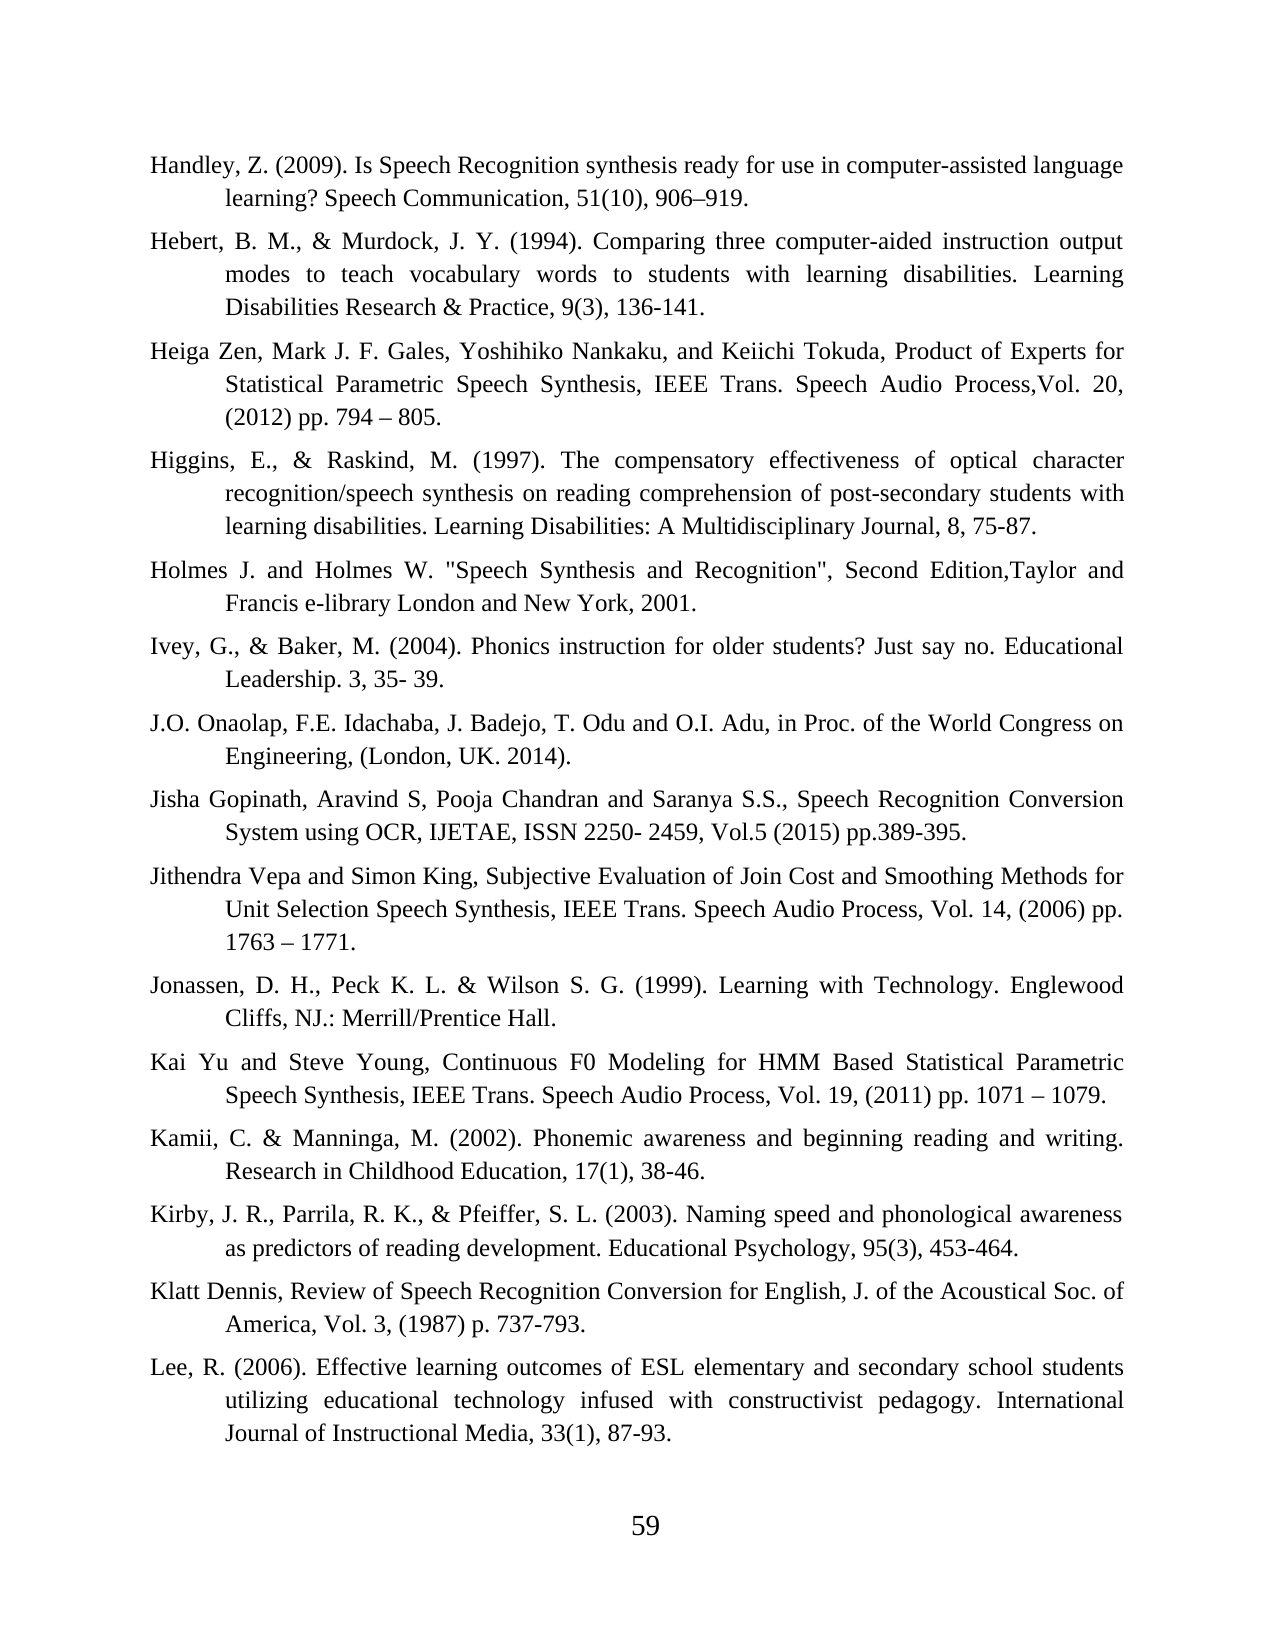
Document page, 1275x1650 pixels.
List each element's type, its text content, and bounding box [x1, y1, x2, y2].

text Jonassen, D. H., Peck K. L. & Wilson S. G. (1999). Learning with Technology. Englewood Cliffs, NJ.: Merrill/Prentice Hall. [150, 970, 1125, 1032]
text Handley, Z. (2009). Is Speech Recognition synthesis ready for use in computer-assisted language learning? Speech Communication, 51(10), 906–919. [150, 150, 1125, 212]
text J.O. Onaolap, F.E. Idachaba, J. Badejo, T. Odu and O.I. Adu, in Proc. of the World Congress on Engineering, (London, UK. 2014). [150, 708, 1125, 769]
text Heiga Zen, Mark J. F. Gales, Yoshihiko Nankaku, and Keiichi Tokuda, Product of Experts for Statistical Parametric Speech Synthesis, IEEE Trans. Speech Audio Process,Vol. 20, (2012) pp. 794 – 805. [150, 336, 1125, 431]
text Jithendra Vepa and Simon King, Subjective Evaluation of Join Cost and Smoothing Methods for Unit Selection Speech Synthesis, IEEE Trans. Speech Audio Process, Vol. 14, (2006) pp. 1763 – 1771. [150, 861, 1125, 956]
text Higgins, E., & Raskind, M. (1997). The compensatory effectiveness of optical character recognition/speech synthesis on reading comprehension of post-secondary students with learning disabilities. Learning Disabilities: A Multidisciplinary Journal, 8, 75-87. [150, 445, 1125, 540]
text Kai Yu and Steve Young, Continuous F0 Modeling for HMM Based Statistical Parametric Speech Synthesis, IEEE Trans. Speech Audio Process, Vol. 19, (2011) pp. 1071 – 1079. [150, 1047, 1125, 1108]
text Ivey, G., & Baker, M. (2004). Phonics instruction for older students? Just say no. Educational Leadership. 3, 35- 39. [150, 631, 1125, 693]
text Kirby, J. R., Parrila, R. K., & Pfeiffer, S. L. (2003). Naming speed and phonological awareness as predictors of reading development. Educational Psychology, 95(3), 453-464. [150, 1199, 1125, 1261]
text Lee, R. (2006). Effective learning outcomes of ESL elementary and secondary school students utilizing educational technology infused with constructivist pedagogy. International Journal of Instructional Media, 33(1), 87-93. [150, 1352, 1125, 1447]
text Klatt Dennis, Review of Speech Recognition Conversion for English, J. of the Acoustical Soc. of America, Vol. 3, (1987) p. 737-793. [150, 1276, 1125, 1338]
text Jisha Gopinath, Aravind S, Pooja Chandran and Saranya S.S., Speech Recognition Conversion System using OCR, IJETAE, ISSN 2250- 2459, Vol.5 (2015) pp.389-395. [150, 784, 1125, 846]
text Holmes J. and Holmes W. "Speech Synthesis and Recognition", Second Edition,Taylor and Francis e-library London and New York, 2001. [150, 555, 1125, 617]
text Kamii, C. & Manninga, M. (2002). Phonemic awareness and beginning reading and writing. Research in Childhood Education, 17(1), 38-46. [150, 1123, 1125, 1185]
text Hebert, B. M., & Murdock, J. Y. (1994). Comparing three computer-aided instruction output modes to teach vocabulary words to students with learning disabilities. Learning Disabilities Research & Practice, 9(3), 136-141. [150, 226, 1125, 321]
